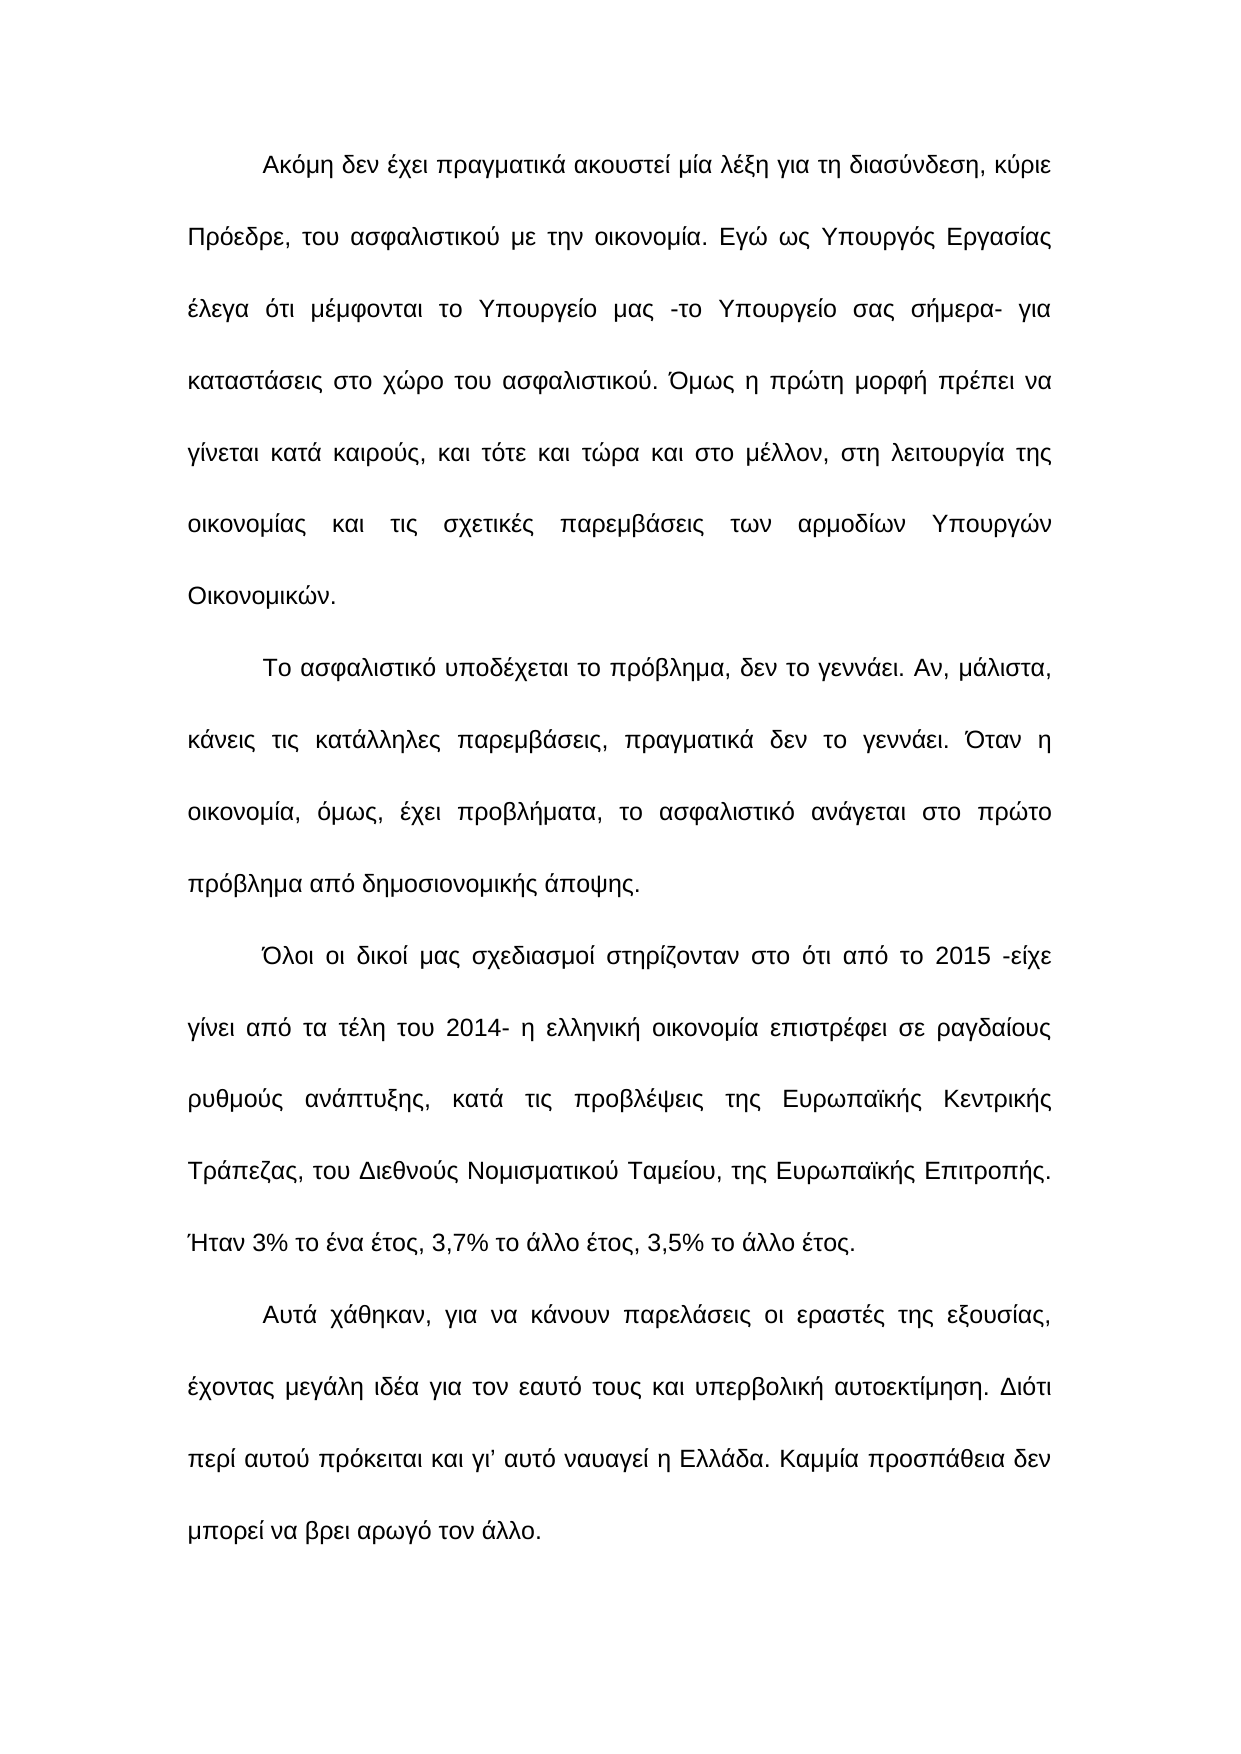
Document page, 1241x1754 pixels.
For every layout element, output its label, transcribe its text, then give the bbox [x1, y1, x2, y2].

text Ακόμη δεν έχει πραγματικά ακουστεί μία λέξη για τη διασύνδεση, κύριε Πρόεδρε, του ασφαλιστικού με την οικονομία. Εγώ ως Υπουργός Εργασίας έλεγα ότι μέμφονται το Υπουργείο μας -το Υπουργείο σας σήμερα- για καταστάσεις στο χώρο του ασφαλιστικού. Όμως η πρώτη μορφή πρέπει να γίνεται κατά καιρούς, και τότε και τώρα και στο μέλλον, στη λειτουργία της οικονομίας και τις σχετικές παρεμβάσεις των αρμοδίων Υπουργών Οικονομικών. [187, 150, 1053, 610]
text Αυτά χάθηκαν, για να κάνουν παρελάσεις οι εραστές της εξουσίας, έχοντας μεγάλη ιδέα για τον εαυτό τους και υπερβολική αυτοεκτίμηση. Διότι περί αυτού πρόκειται και γι’ αυτό ναυαγεί η Ελλάδα. Καμμία προσπάθεια δεν μπορεί να βρει αρωγό τον άλλο. [187, 1300, 1053, 1544]
text Το ασφαλιστικό υποδέχεται το πρόβλημα, δεν το γεννάει. Αν, μάλιστα, κάνεις τις κατάλληλες παρεμβάσεις, πραγματικά δεν το γεννάει. Όταν η οικονομία, όμως, έχει προβλήματα, το ασφαλιστικό ανάγεται στο πρώτο πρόβλημα από δημοσιονομικής άποψης. [187, 653, 1053, 897]
text Όλοι οι δικοί μας σχεδιασμοί στηρίζονταν στο ότι από το 2015 -είχε γίνει από τα τέλη του 2014- η ελληνική οικονομία επιστρέφει σε ραγδαίους ρυθμούς ανάπτυξης, κατά τις προβλέψεις της Ευρωπαϊκής Κεντρικής Τράπεζας, του Διεθνούς Νομισματικού Ταμείου, της Ευρωπαϊκής Επιτροπής. Ήταν 3% το ένα έτος, 3,7% το άλλο έτος, 3,5% το άλλο έτος. [187, 941, 1053, 1257]
